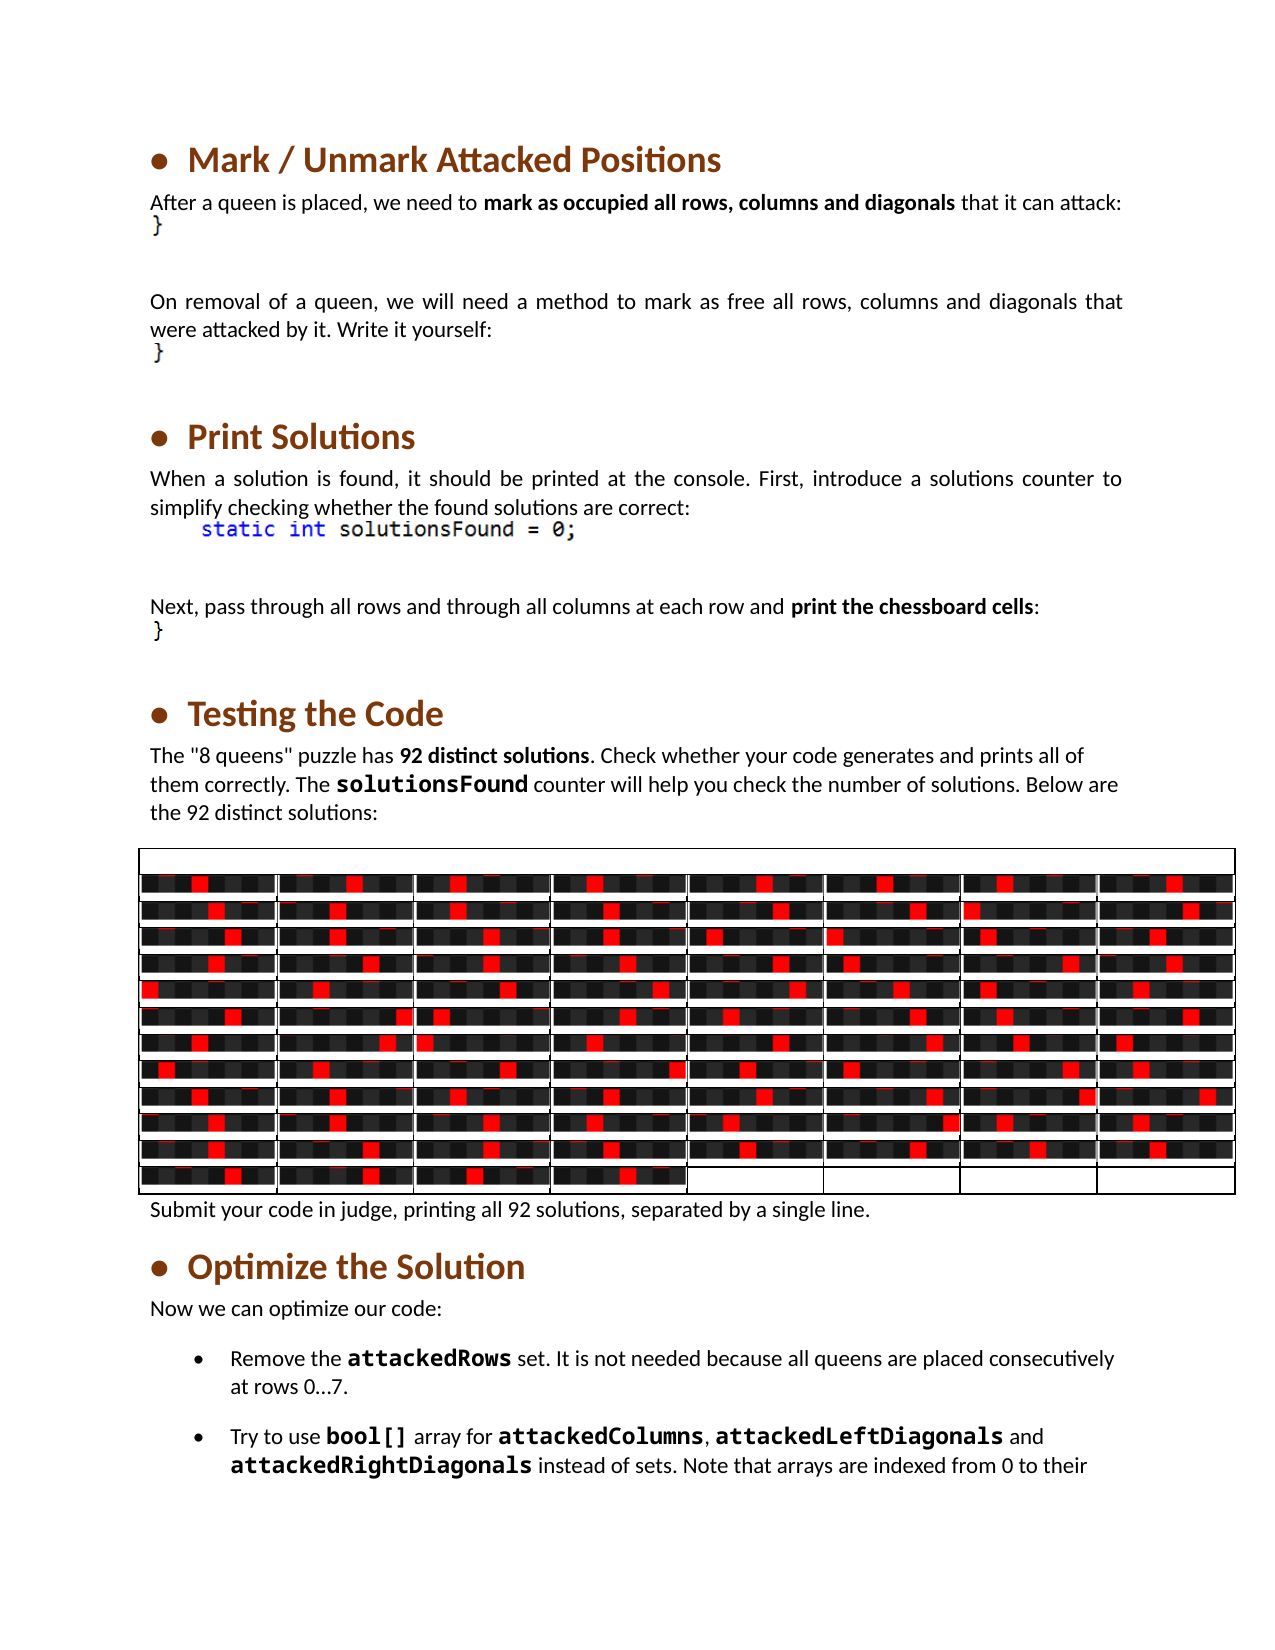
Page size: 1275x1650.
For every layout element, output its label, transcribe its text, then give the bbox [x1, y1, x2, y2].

table_cell [824, 1162, 959, 1166]
table_cell [1098, 1002, 1234, 1007]
table_cell [1098, 1162, 1234, 1166]
table_cell [414, 976, 549, 980]
table_cell [688, 1002, 823, 1007]
table_cell [824, 1055, 959, 1060]
list Remove the attackedRows set. It is not needed because all queens are placed consecutively at rows 0…7. [193, 1343, 1125, 1401]
table_cell [688, 976, 823, 980]
text On removal of a queen, we will need a method to mark as free all rows, columns and diagonals that were attacked by it. Write it yourself: [150, 286, 1125, 344]
table_cell [824, 1082, 959, 1087]
table_cell [551, 1188, 686, 1193]
text Now we can optimize our code: [150, 1293, 1125, 1322]
table_cell [551, 1002, 686, 1007]
table_cell [278, 1002, 413, 1007]
table_cell [278, 976, 413, 980]
table_cell [140, 1082, 276, 1087]
table_cell [961, 1029, 1096, 1033]
table_cell [1098, 976, 1234, 980]
table_cell [278, 1162, 413, 1166]
table_cell [824, 923, 959, 927]
table_cell [688, 1082, 823, 1087]
table_cell [961, 1002, 1096, 1007]
text When a solution is found, it should be printed at the console. First, introduce a solutions counter to simplify checking whether the found solutions are correct: [150, 464, 1125, 521]
table_cell [961, 1055, 1096, 1060]
table_cell [278, 1135, 413, 1140]
table_cell [551, 1162, 686, 1166]
table_cell [140, 1002, 276, 1007]
table_cell [414, 1002, 549, 1007]
text The "8 queens" puzzle has 92 distinct solutions. Check whether your code generates and prints all of them correctly. The solutionsFound counter will help you check the number of solutions. Below are the 92 distinct solutions: [150, 740, 1125, 827]
table_cell [824, 896, 959, 901]
table_cell [688, 1029, 823, 1033]
table_cell [1098, 1055, 1234, 1060]
table_cell [414, 1055, 549, 1060]
table_cell [551, 923, 686, 927]
table_cell [278, 1109, 413, 1113]
table_cell [140, 1188, 276, 1193]
table_cell [414, 949, 549, 954]
table_cell [414, 1135, 549, 1140]
table_cell [824, 1168, 959, 1193]
table_cell [414, 1029, 549, 1033]
table_cell [551, 1082, 686, 1087]
table_cell [278, 896, 413, 901]
table_cell [961, 1162, 1096, 1166]
table_cell [551, 1029, 686, 1033]
table_cell [278, 1188, 413, 1193]
table_cell [688, 1168, 823, 1193]
text Submit your code in judge, printing all 92 solutions, separated by a single line. [150, 1195, 1125, 1223]
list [193, 1421, 1125, 1479]
table_cell [278, 1082, 413, 1087]
table_cell [551, 949, 686, 954]
table_cell [688, 949, 823, 954]
table_cell [1098, 923, 1234, 927]
table_cell [1098, 1029, 1234, 1033]
table_cell [140, 1029, 276, 1033]
table_cell [961, 949, 1096, 954]
table_cell [140, 1162, 276, 1166]
table_cell [961, 923, 1096, 927]
text After a queen is placed, we need to mark as occupied all rows, columns and diagonals that it can attack: [150, 187, 1125, 216]
table_cell [1098, 949, 1234, 954]
table_cell [414, 1109, 549, 1113]
table_cell [824, 1002, 959, 1007]
table_cell [278, 1055, 413, 1060]
table_cell [414, 1162, 549, 1166]
table_cell [551, 976, 686, 980]
table_cell [140, 896, 276, 901]
table_cell [824, 949, 959, 954]
table_cell [1098, 1168, 1234, 1193]
table_cell [688, 1135, 823, 1140]
table_cell [961, 896, 1096, 901]
table_cell [1098, 896, 1234, 901]
table_cell [688, 1109, 823, 1113]
table_cell [961, 1135, 1096, 1140]
table_cell [688, 923, 823, 927]
table_cell [688, 1055, 823, 1060]
table_cell [414, 1188, 549, 1193]
table_cell [551, 1109, 686, 1113]
table_cell [551, 896, 686, 901]
table_cell [278, 1029, 413, 1033]
table_cell [961, 1168, 1096, 1193]
table_cell [140, 923, 276, 927]
table_cell [414, 896, 549, 901]
table_cell [140, 1135, 276, 1140]
table_cell [551, 1055, 686, 1060]
table_header [140, 849, 1234, 874]
table_cell [414, 1082, 549, 1087]
table_cell [1098, 1109, 1234, 1113]
table_cell [824, 976, 959, 980]
text Next, pass through all rows and through all columns at each row and print the chessboard cells: [150, 592, 1125, 620]
table_cell [1098, 1135, 1234, 1140]
list Optimize the Solution [150, 1256, 1125, 1285]
table_cell [140, 949, 276, 954]
table_cell [1098, 1082, 1234, 1087]
table_cell [140, 1055, 276, 1060]
table_cell [688, 896, 823, 901]
table_cell [414, 923, 549, 927]
list Print Solutions [150, 427, 1125, 455]
table_cell [824, 1029, 959, 1033]
table_cell [551, 1135, 686, 1140]
table_cell [961, 976, 1096, 980]
table_cell [824, 1109, 959, 1113]
table_cell [688, 1162, 823, 1166]
table_cell [140, 1109, 276, 1113]
table_cell [961, 1082, 1096, 1087]
table_cell [278, 923, 413, 927]
table_cell [140, 976, 276, 980]
table_cell [278, 949, 413, 954]
table_cell [961, 1109, 1096, 1113]
list Testing the Code [150, 703, 1125, 732]
list Mark / Unmark Attacked Positions [150, 150, 1125, 179]
table_cell [824, 1135, 959, 1140]
